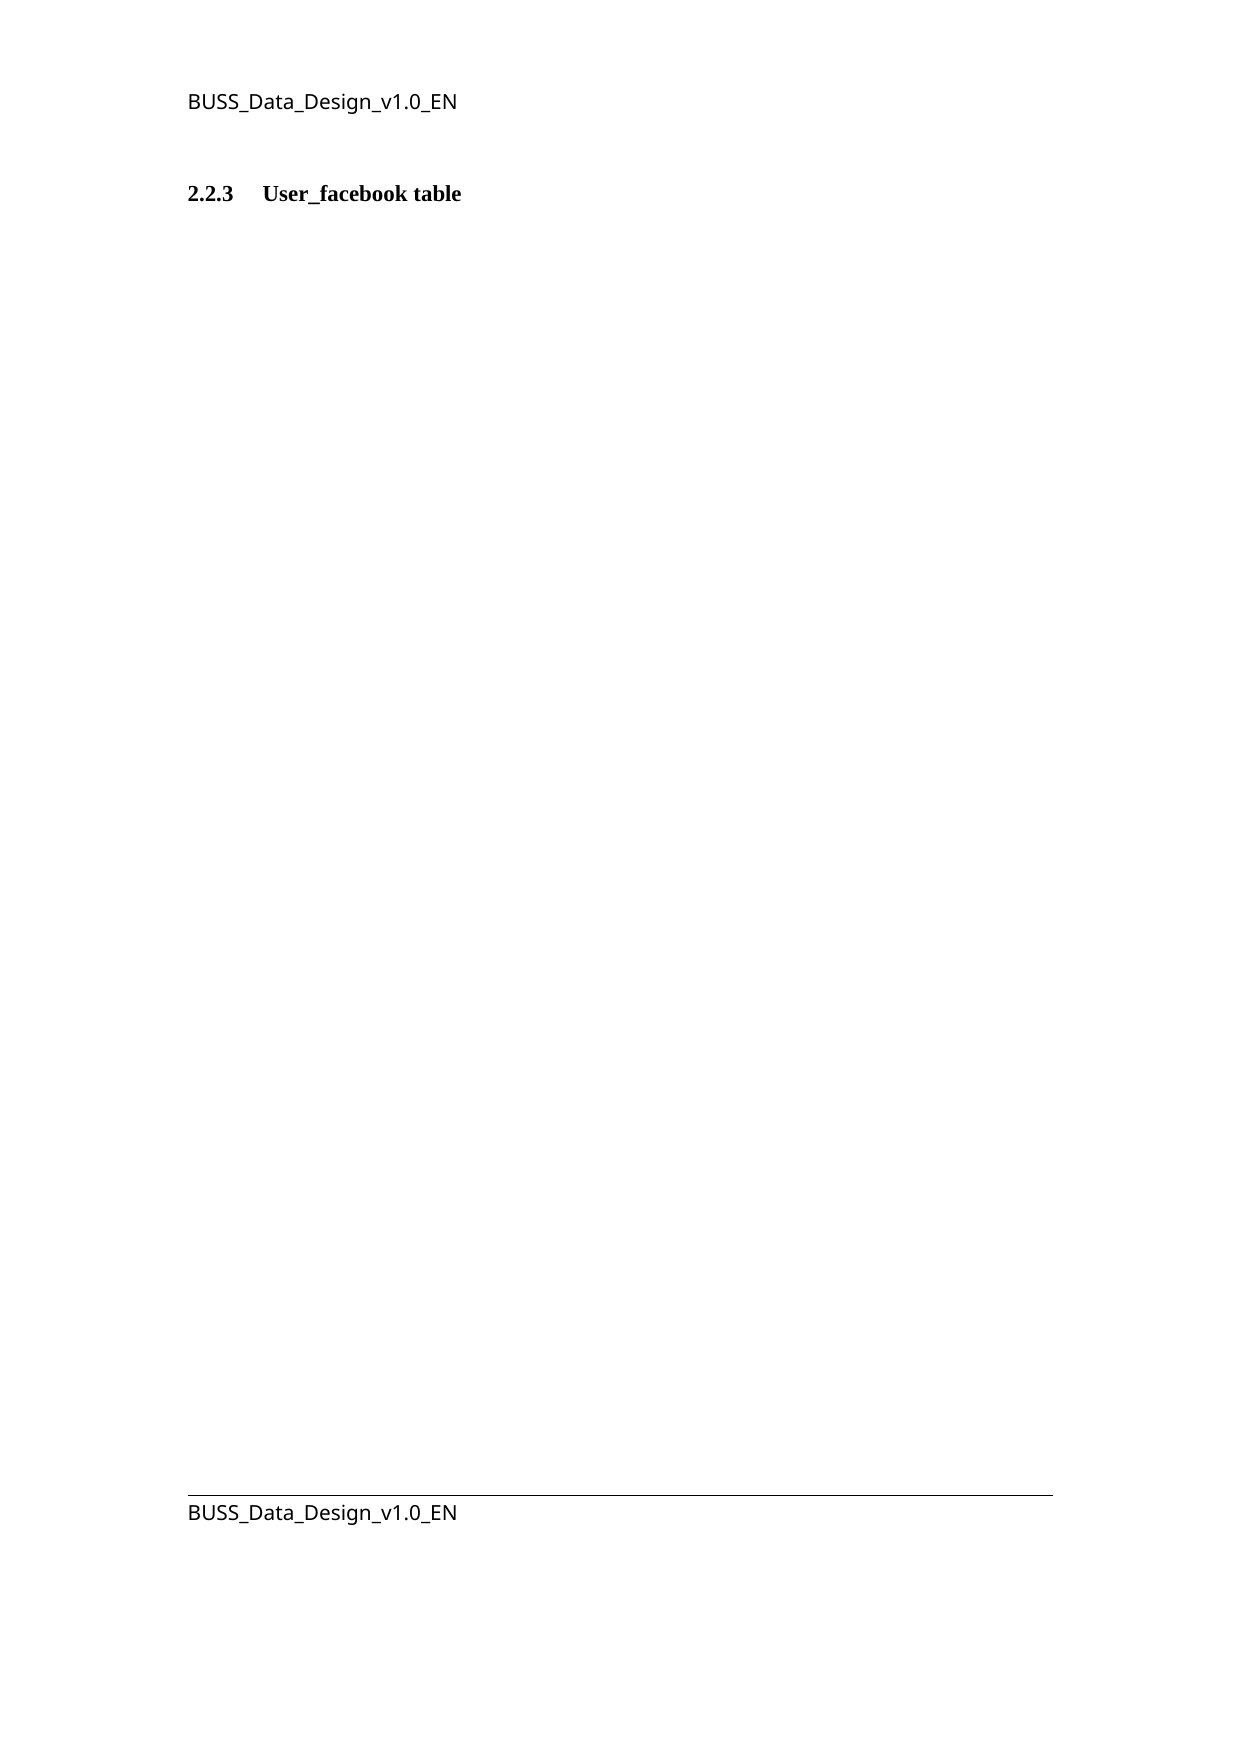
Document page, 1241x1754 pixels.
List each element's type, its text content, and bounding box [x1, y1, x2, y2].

subtitle User_facebook table [187, 180, 1053, 206]
